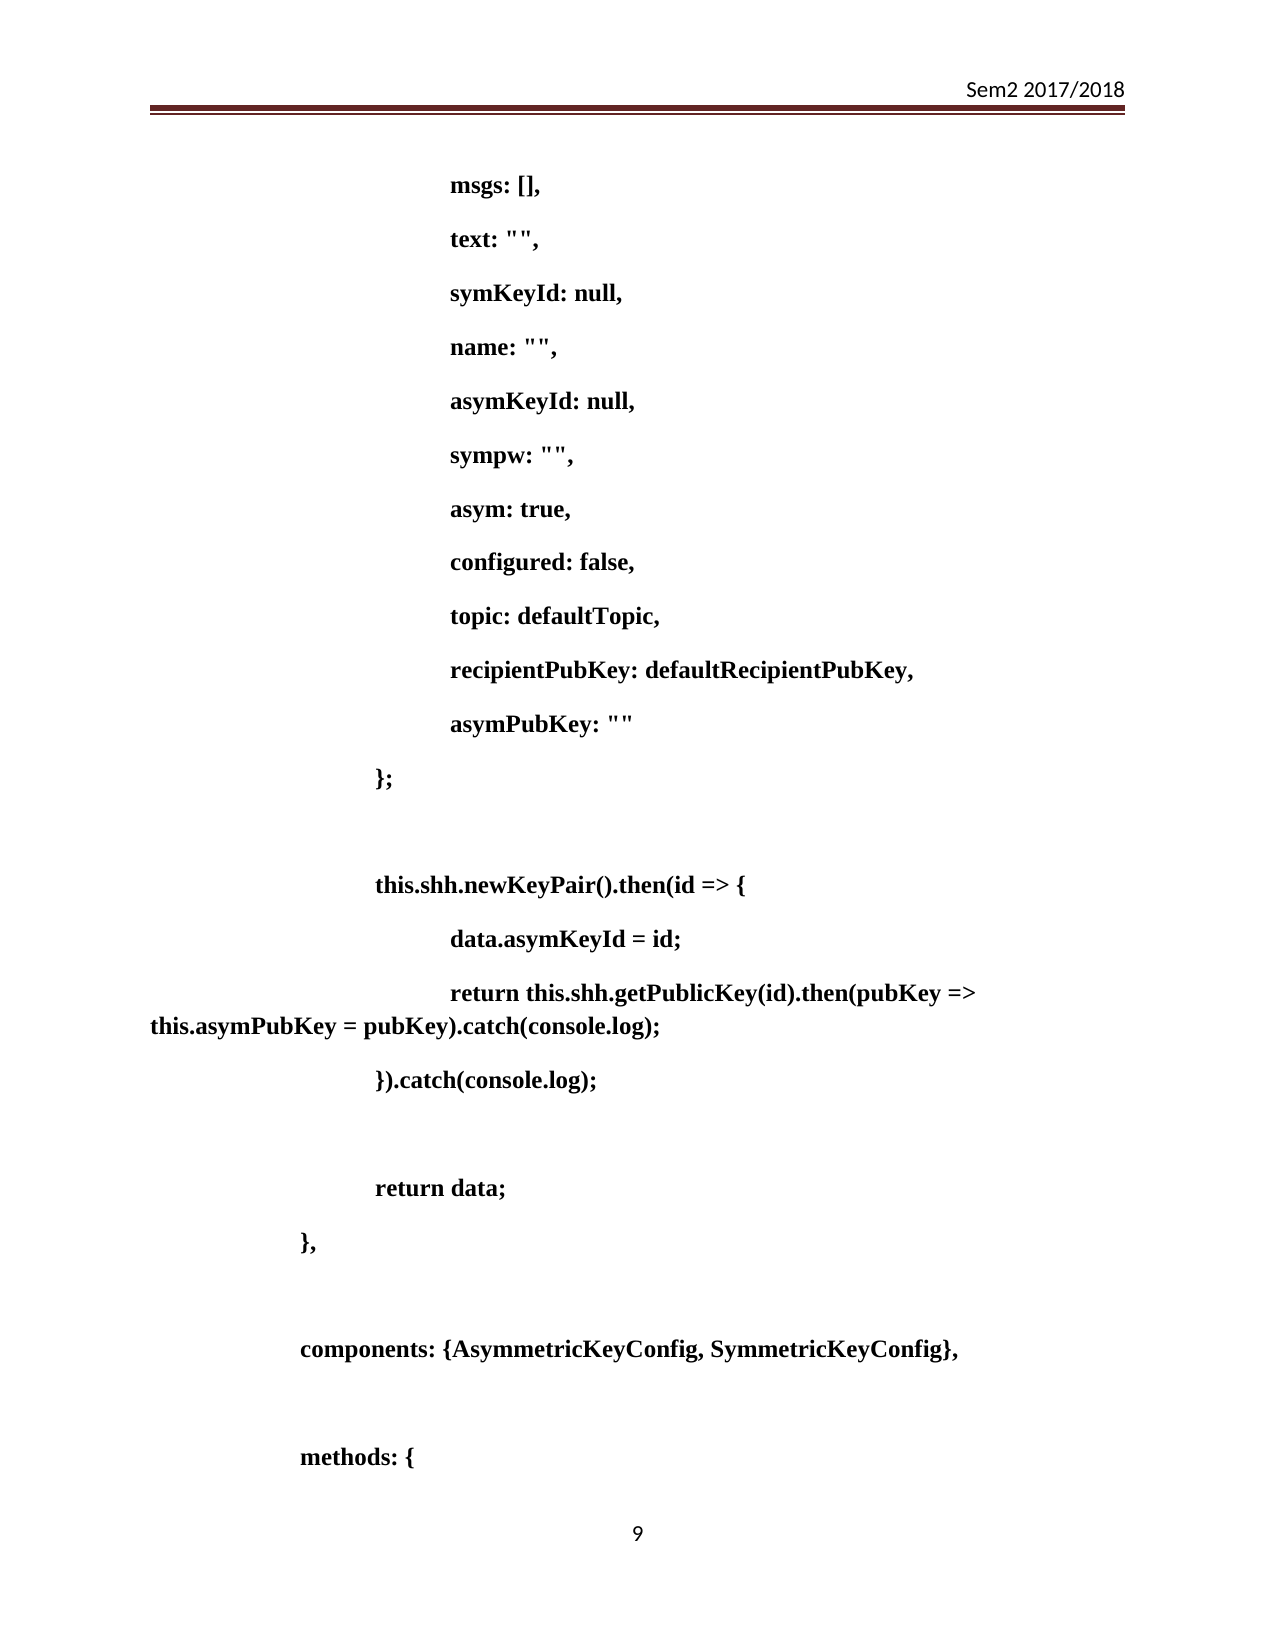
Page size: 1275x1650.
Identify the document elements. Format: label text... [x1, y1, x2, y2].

text asym: true, [150, 494, 1125, 522]
text }).catch(console.log); [150, 1065, 1125, 1094]
text asymKeyId: null, [150, 386, 1125, 415]
text components: {AsymmetricKeyConfig, SymmetricKeyConfig}, [150, 1334, 1125, 1363]
text text: "", [150, 224, 1125, 253]
text return data; [150, 1173, 1125, 1202]
text topic: defaultTopic, [150, 601, 1125, 630]
text methods: { [150, 1442, 1125, 1471]
text recipientPubKey: defaultRecipientPubKey, [150, 655, 1125, 684]
text name: "", [150, 332, 1125, 361]
text symKeyId: null, [150, 278, 1125, 307]
text asymPubKey: "" [150, 709, 1125, 738]
text this.shh.newKeyPair().then(id => { [150, 871, 1125, 899]
text sympw: "", [150, 440, 1125, 468]
text data.asymKeyId = id; [150, 924, 1125, 953]
text configured: false, [150, 547, 1125, 576]
text msgs: [], [150, 171, 1125, 199]
text }, [150, 1227, 1125, 1256]
text }; [150, 763, 1125, 792]
text return this.shh.getPublicKey(id).then(pubKey => this.asymPubKey = pubKey).catch(console.log); [150, 978, 1125, 1040]
